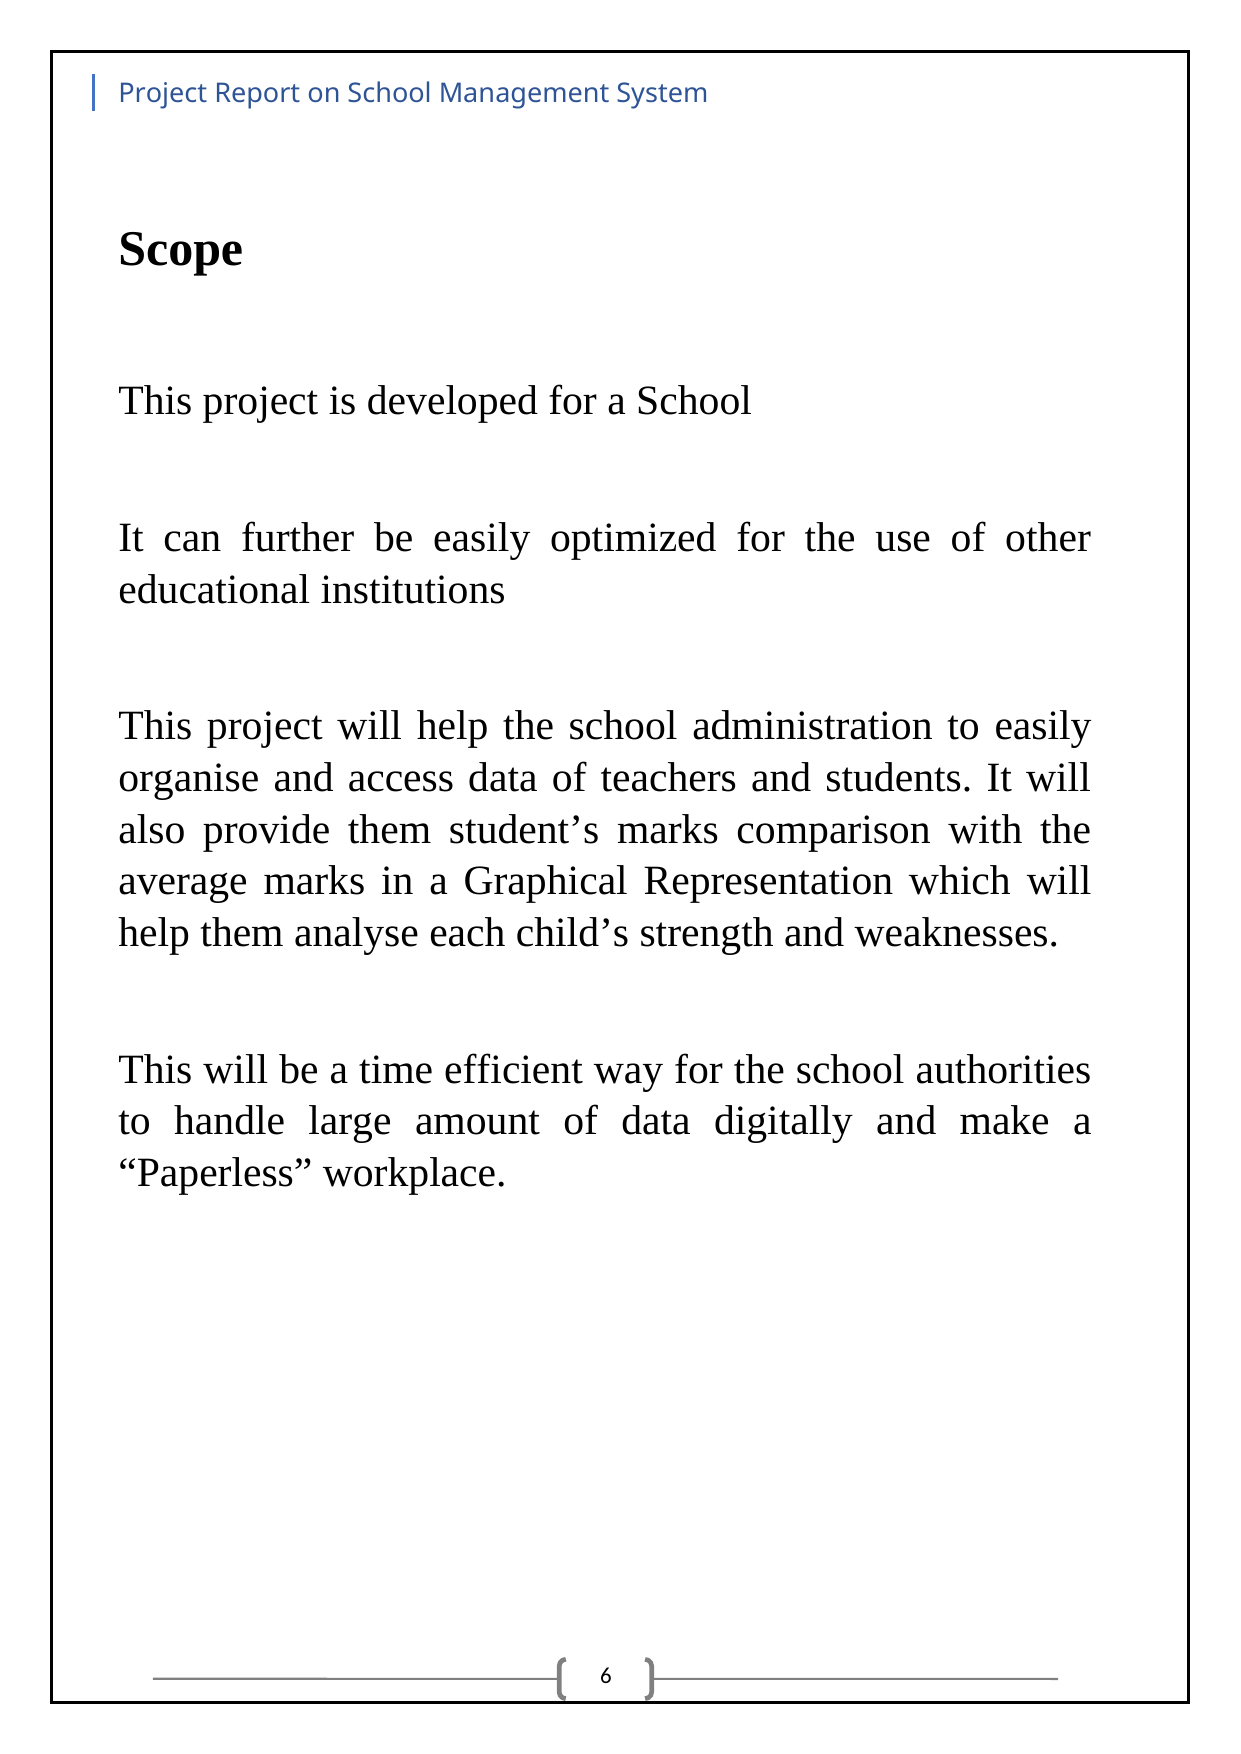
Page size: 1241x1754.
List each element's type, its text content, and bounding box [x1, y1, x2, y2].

text It can further be easily optimized for the use of other educational institutions [118, 512, 1093, 612]
text This project will help the school administration to easily organise and access data of teachers and students. It will also provide them student’s marks comparison with the average marks in a Graphical Representation which will help them analyse each child’s strength and weaknesses. [118, 701, 1093, 955]
text Scope [118, 218, 1093, 276]
text This will be a time efficient way for the school authorities to handle large amount of data digitally and make a “Paperless” workplace. [118, 1044, 1093, 1195]
text This project is developed for a School [118, 376, 1093, 424]
